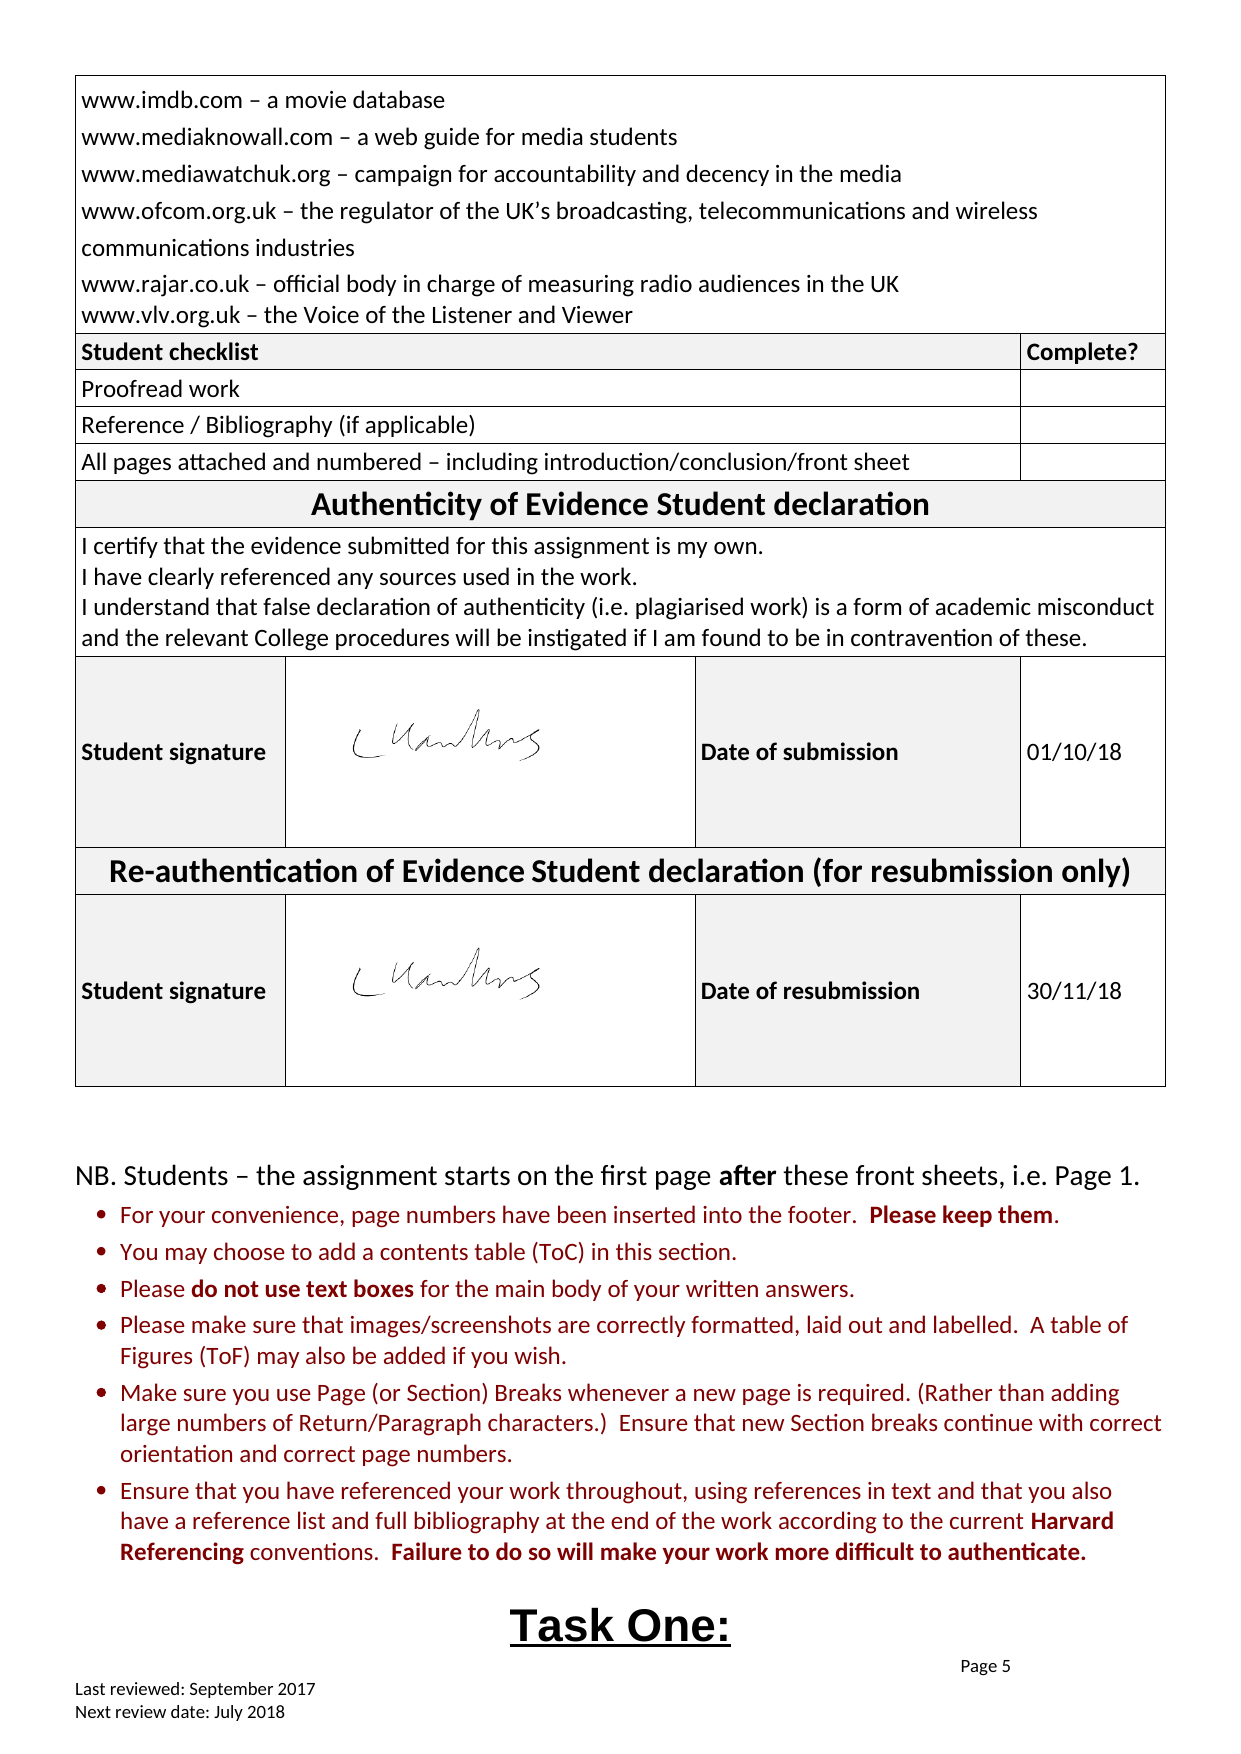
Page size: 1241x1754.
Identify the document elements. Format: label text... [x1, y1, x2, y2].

table_cell [286, 657, 695, 847]
table_cell I certify that the evidence submitted for this assignment is my own. I have clearly referenced any sources used in the work. I understand that false declaration of authenticity (i.e. plagiarised work) is a form of academic misconduct and the relevant College procedures will be instigated if I am found to be in contravention of these. [76, 528, 1165, 656]
list Make sure you use Page (or Section) Breaks whenever a new page is required. (Rather than adding large numbers of Return/Paragraph characters.) Ensure that new Section breaks continue with correct orientation and correct page numbers. [97, 1377, 1165, 1468]
table_cell 01/10/18 [1021, 657, 1165, 847]
table_cell Authenticity of Evidence Student declaration [76, 481, 1165, 527]
table_cell [286, 895, 695, 1086]
table_cell Proofread work [76, 370, 1020, 406]
table_cell Date of submission [696, 657, 1020, 847]
table_cell 30/11/18 [1021, 895, 1165, 1086]
table_cell [1021, 444, 1165, 480]
list Please do not use text boxes for the main body of your written answers. [97, 1273, 1165, 1303]
picture [315, 894, 568, 1083]
table_cell [1021, 407, 1165, 443]
table_cell Re-authentication of Evidence Student declaration (for resubmission only) [76, 848, 1165, 894]
table_cell Student signature [76, 657, 285, 847]
table_cell Student checklist [76, 334, 1020, 369]
list Please make sure that images/screenshots are correctly formatted, laid out and labelled. A table of Figures (ToF) may also be added if you wish. [97, 1310, 1165, 1371]
table_cell [1021, 370, 1165, 406]
table_cell All pages attached and numbered – including introduction/conclusion/front sheet [76, 444, 1020, 480]
table_cell Date of resubmission [696, 895, 1020, 1086]
list For your convenience, page numbers have been inserted into the footer. Please keep them. [97, 1199, 1165, 1230]
picture [315, 655, 568, 845]
table_cell Reference / Bibliography (if applicable) [76, 407, 1020, 443]
table_cell Student signature [76, 895, 285, 1086]
text NB. Students – the assignment starts on the first page after these front sheets, i.e. Page 1. [75, 1157, 1165, 1193]
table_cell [76, 76, 1165, 332]
list Ensure that you have referenced your work throughout, using references in text and that you also have a reference list and full bibliography at the end of the work according to the current Harvard Referencing conventions. Failure to do so will make your work more difficult to authenticate. [97, 1475, 1165, 1566]
table_cell Complete? [1021, 334, 1165, 369]
list You may choose to add a contents table (ToC) in this section. [97, 1236, 1165, 1267]
text Task One: [75, 1599, 1165, 1652]
